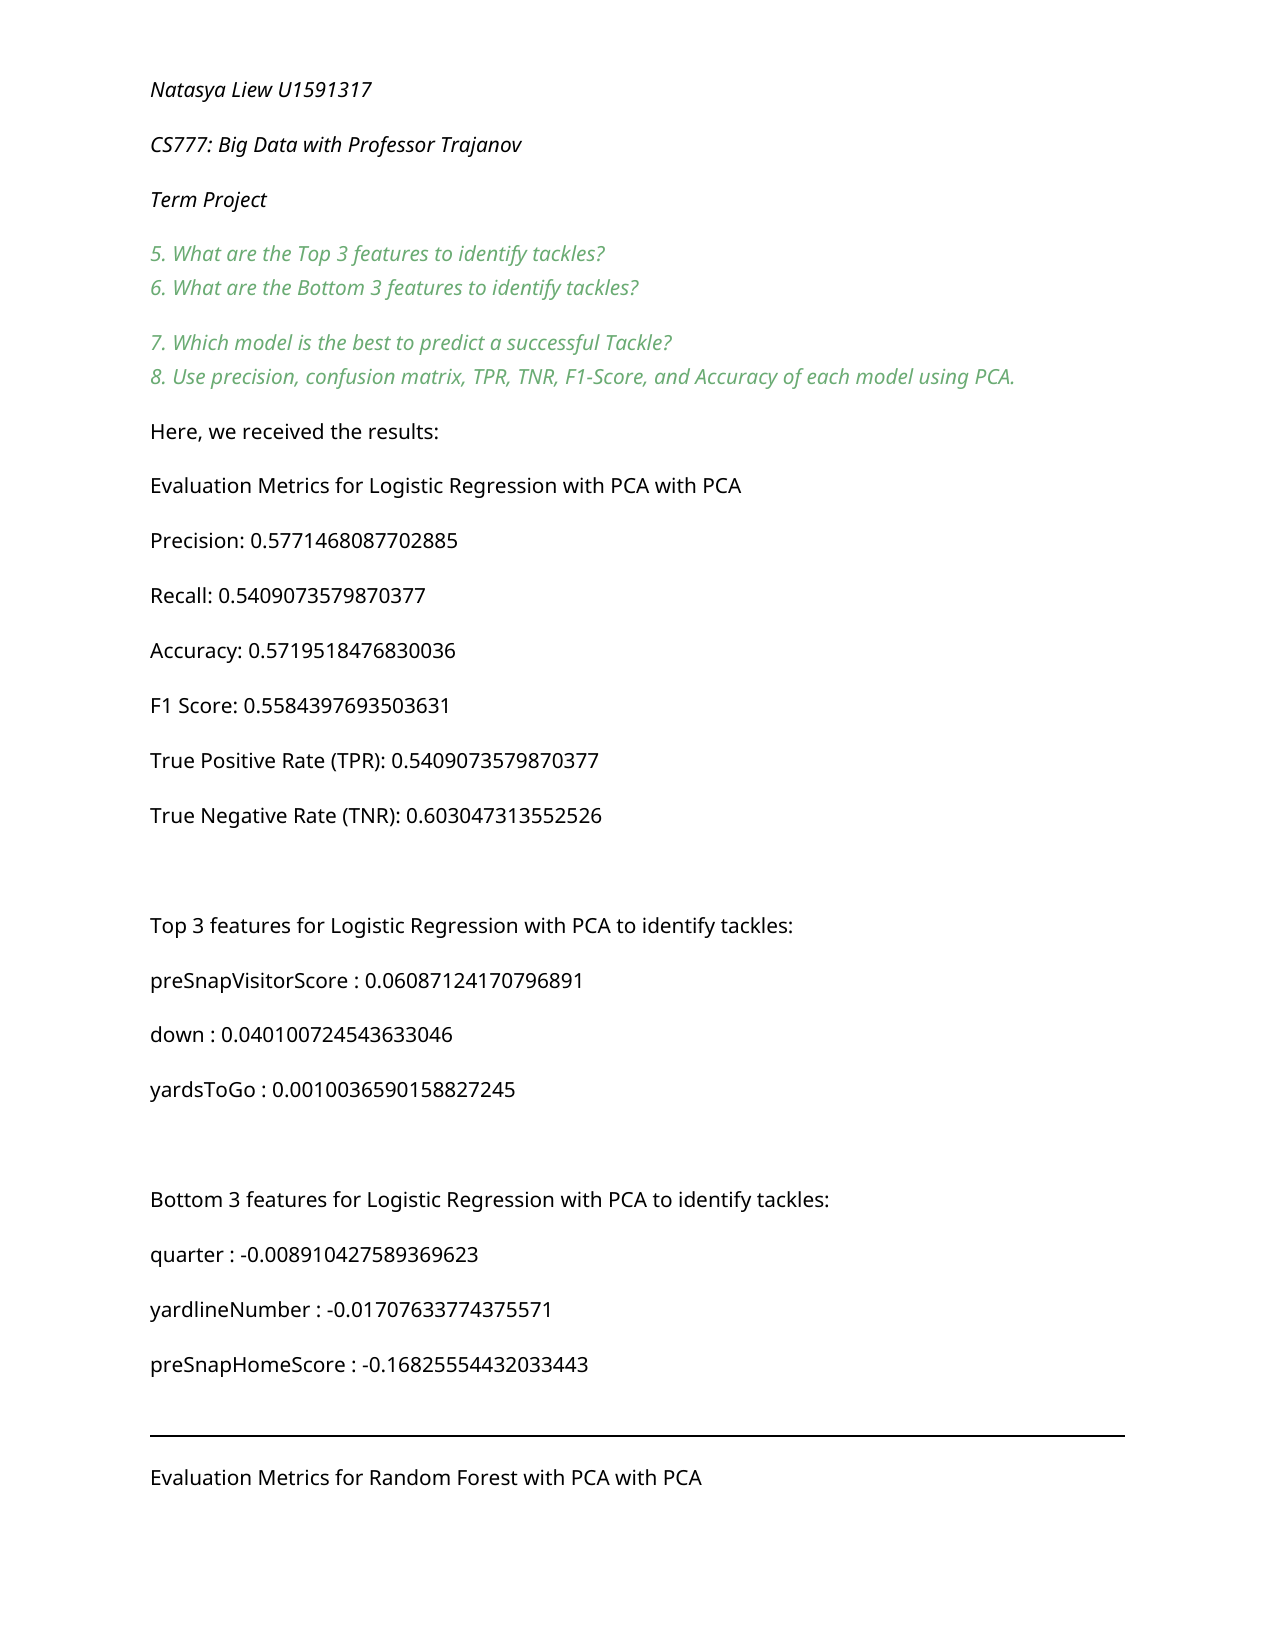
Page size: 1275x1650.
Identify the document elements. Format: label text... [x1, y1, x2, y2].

text Recall: 0.5409073579870377 [150, 581, 1125, 610]
text preSnapHomeScore : -0.16825554432033443 [150, 1350, 1125, 1378]
text quarter : -0.008910427589369623 [150, 1240, 1125, 1269]
text Top 3 features for Logistic Regression with PCA to identify tackles: [150, 911, 1125, 939]
text Accuracy: 0.5719518476830036 [150, 636, 1125, 665]
text yardsToGo : 0.0010036590158827245 [150, 1076, 1125, 1104]
text True Positive Rate (TPR): 0.5409073579870377 [150, 746, 1125, 774]
text Evaluation Metrics for Random Forest with PCA with PCA [150, 1463, 1125, 1492]
text Bottom 3 features for Logistic Regression with PCA to identify tackles: [150, 1185, 1125, 1214]
text yardlineNumber : -0.01707633774375571 [150, 1295, 1125, 1323]
text Here, we received the results: [150, 417, 1125, 445]
text preSnapVisitorScore : 0.06087124170796891 [150, 966, 1125, 994]
text 7. Which model is the best to predict a successful Tackle? 8. Use precision, confusion matrix, TPR, TNR, F1-Score, and Accuracy of each model using PCA. [150, 328, 1125, 390]
text 5. What are the Top 3 features to identify tackles? 6. What are the Bottom 3 features to identify tackles? [150, 239, 1125, 301]
text down : 0.040100724543633046 [150, 1021, 1125, 1049]
text True Negative Rate (TNR): 0.603047313552526 [150, 801, 1125, 829]
text Evaluation Metrics for Logistic Regression with PCA with PCA [150, 472, 1125, 500]
text F1 Score: 0.5584397693503631 [150, 691, 1125, 720]
text Precision: 0.5771468087702885 [150, 527, 1125, 555]
